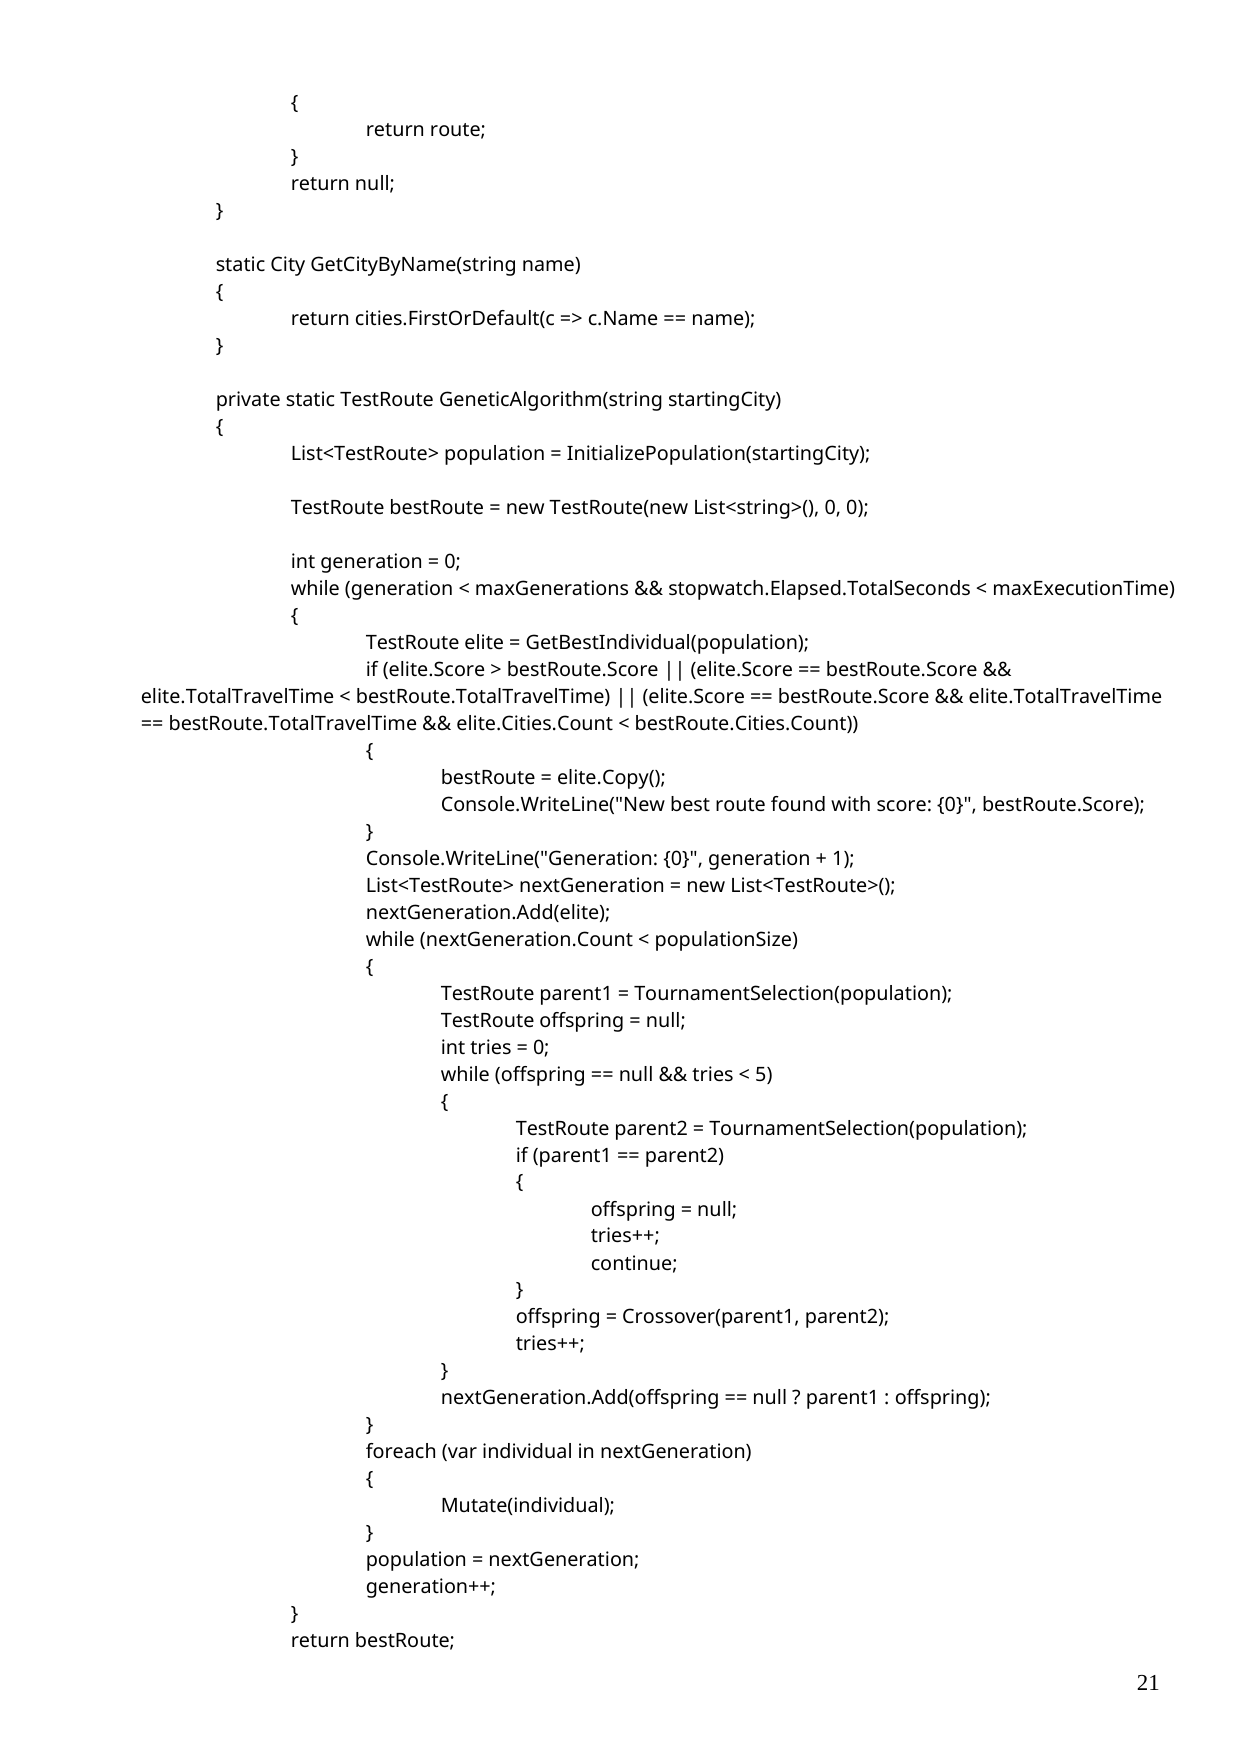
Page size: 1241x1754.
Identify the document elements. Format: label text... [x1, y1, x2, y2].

text tries++; [141, 1222, 1181, 1249]
text return null; [141, 169, 1181, 197]
text int tries = 0; [141, 1033, 1181, 1060]
text } [141, 1518, 1181, 1546]
text } [141, 197, 1181, 223]
text } [141, 143, 1181, 169]
text if (parent1 == parent2) [141, 1141, 1181, 1168]
text { [141, 277, 1181, 304]
text Mutate(individual); [141, 1492, 1181, 1518]
text } [141, 1411, 1181, 1438]
text { [141, 1168, 1181, 1195]
text TestRoute bestRoute = new TestRoute(new List<string>(), 0, 0); [141, 493, 1181, 520]
text tries++; [141, 1330, 1181, 1357]
text continue; [141, 1249, 1181, 1276]
text { [141, 952, 1181, 979]
text bestRoute = elite.Copy(); [141, 763, 1181, 790]
text Console.WriteLine("New best route found with score: {0}", bestRoute.Score); [141, 790, 1181, 817]
text nextGeneration.Add(offspring == null ? parent1 : offspring); [141, 1384, 1181, 1411]
text foreach (var individual in nextGeneration) [141, 1438, 1181, 1464]
text } [141, 331, 1181, 358]
text { [141, 1087, 1181, 1114]
text { [141, 89, 1181, 116]
text offspring = null; [141, 1195, 1181, 1222]
text return bestRoute; [141, 1626, 1181, 1653]
text { [141, 1464, 1181, 1492]
text generation++; [141, 1572, 1181, 1599]
text } [141, 1599, 1181, 1626]
text return cities.FirstOrDefault(c => c.Name == name); [141, 304, 1181, 331]
text List<TestRoute> nextGeneration = new List<TestRoute>(); [141, 871, 1181, 898]
text while (offspring == null && tries < 5) [141, 1060, 1181, 1087]
text TestRoute elite = GetBestIndividual(population); [141, 628, 1181, 655]
text { [141, 736, 1181, 763]
text Console.WriteLine("Generation: {0}", generation + 1); [141, 844, 1181, 871]
text if (elite.Score > bestRoute.Score || (elite.Score == bestRoute.Score && elite.TotalTravelTime < bestRoute.TotalTravelTime) || (elite.Score == bestRoute.Score && elite.TotalTravelTime == bestRoute.TotalTravelTime && elite.Cities.Count < bestRoute.Cities.Count)) [141, 655, 1181, 736]
text TestRoute parent2 = TournamentSelection(population); [141, 1114, 1181, 1141]
text static City GetCityByName(string name) [141, 251, 1181, 277]
text while (nextGeneration.Count < populationSize) [141, 925, 1181, 952]
text population = nextGeneration; [141, 1546, 1181, 1572]
text } [141, 817, 1181, 844]
text } [141, 1276, 1181, 1303]
text int generation = 0; [141, 547, 1181, 574]
text private static TestRoute GeneticAlgorithm(string startingCity) [141, 385, 1181, 412]
text } [141, 1357, 1181, 1384]
text nextGeneration.Add(elite); [141, 898, 1181, 925]
text return route; [141, 116, 1181, 143]
text TestRoute offspring = null; [141, 1006, 1181, 1033]
text TestRoute parent1 = TournamentSelection(population); [141, 979, 1181, 1006]
text offspring = Crossover(parent1, parent2); [141, 1303, 1181, 1330]
text List<TestRoute> population = InitializePopulation(startingCity); [141, 439, 1181, 466]
text { [141, 412, 1181, 439]
text { [141, 601, 1181, 628]
text while (generation < maxGenerations && stopwatch.Elapsed.TotalSeconds < maxExecutionTime) [141, 574, 1181, 601]
